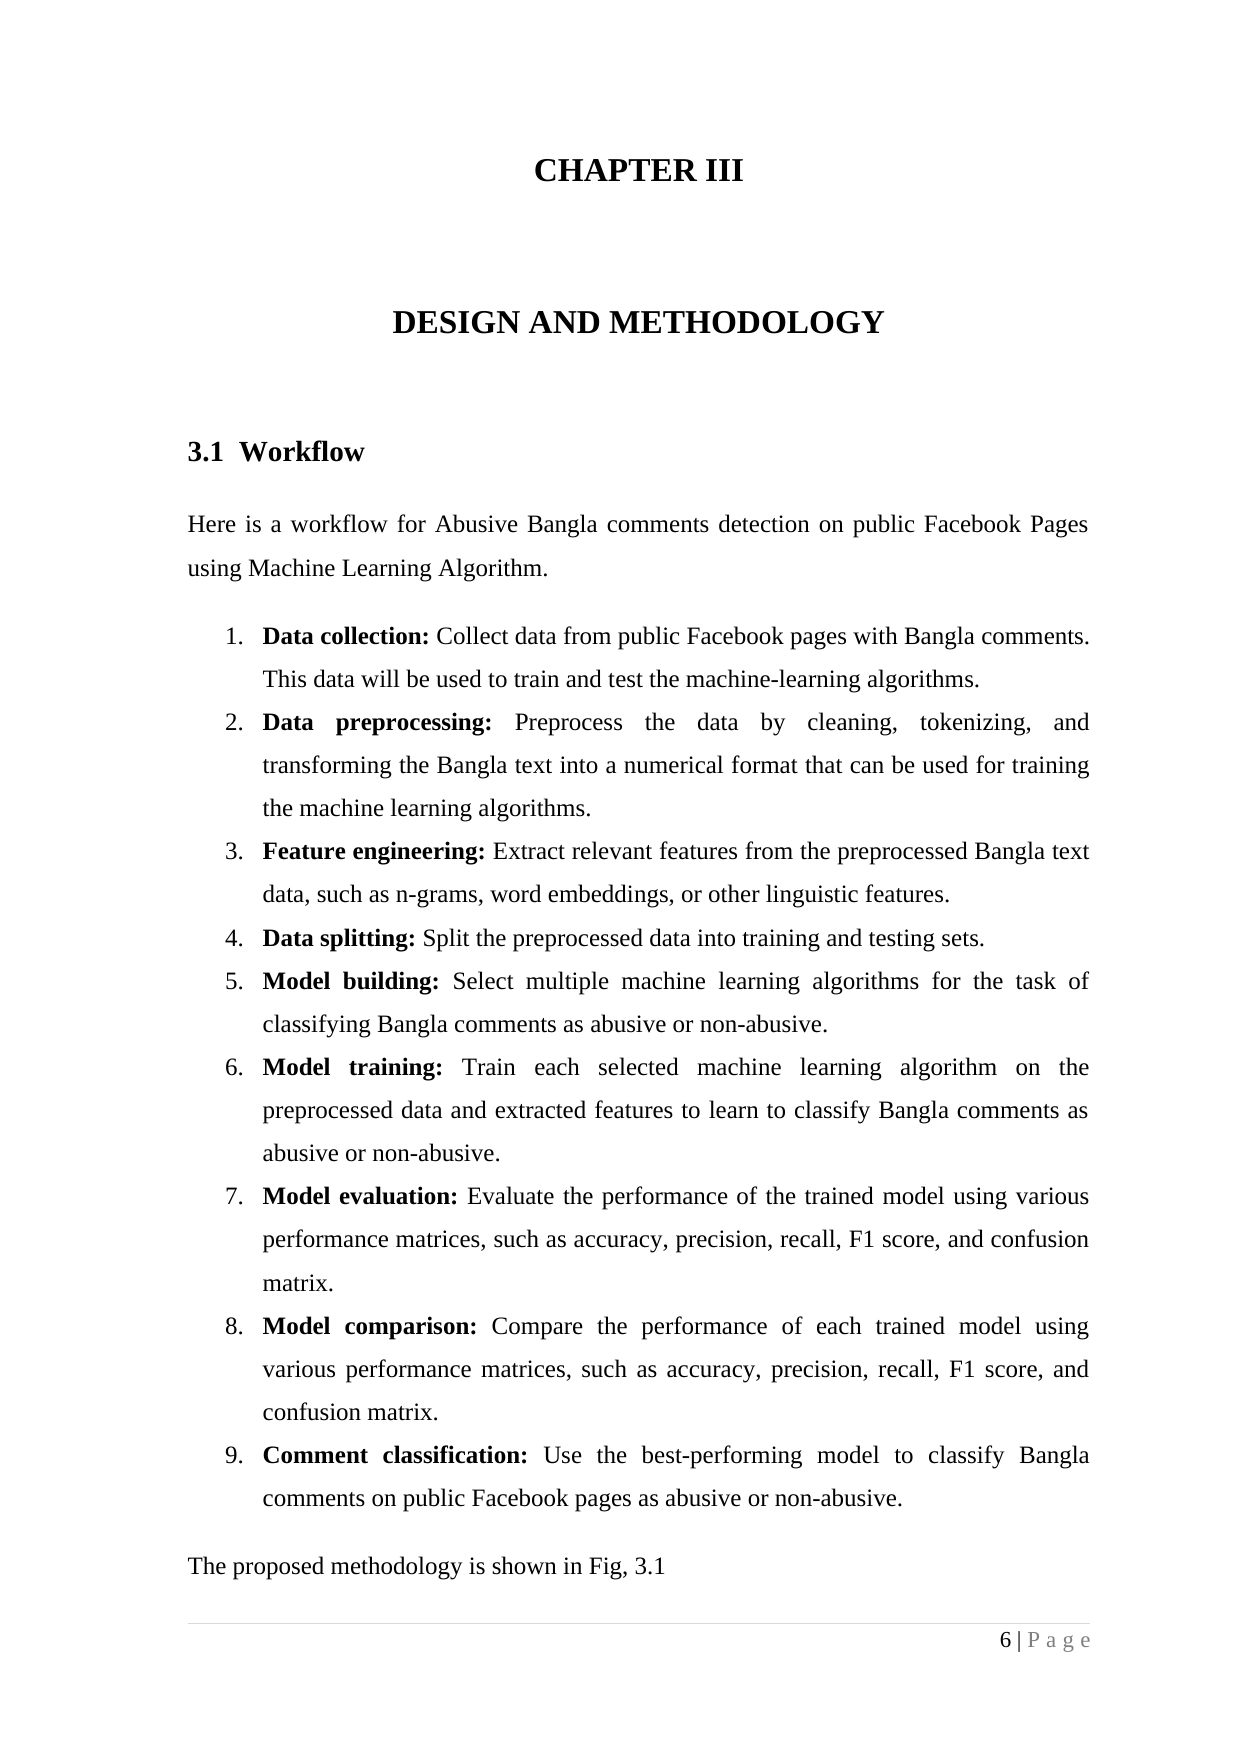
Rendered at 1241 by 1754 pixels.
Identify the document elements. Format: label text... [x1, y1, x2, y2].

list Data collection: Collect data from public Facebook pages with Bangla comments. This data will be used to train and test the machine-learning algorithms. [225, 621, 1090, 693]
list Data preprocessing: Preprocess the data by cleaning, tokenizing, and transforming the Bangla text into a numerical format that can be used for training the machine learning algorithms. [225, 707, 1090, 822]
list Model comparison: Compare the performance of each trained model using various performance matrices, such as accuracy, precision, recall, F1 score, and confusion matrix. [225, 1311, 1090, 1426]
text The proposed methodology is shown in Fig, 3.1 [187, 1551, 1090, 1580]
list Feature engineering: Extract relevant features from the preprocessed Bangla text data, such as n-grams, word embeddings, or other linguistic features. [225, 836, 1090, 908]
list Comment classification: Use the best-performing model to classify Bangla comments on public Facebook pages as abusive or non-abusive. [225, 1440, 1090, 1512]
subtitle DESIGN AND METHODOLOGY [187, 302, 1090, 341]
list Data splitting: Split the preprocessed data into training and testing sets. [225, 923, 1090, 951]
subtitle CHAPTER III [187, 150, 1090, 188]
list Model training: Train each selected machine learning algorithm on the preprocessed data and extracted features to learn to classify Bangla comments as abusive or non-abusive. [225, 1052, 1090, 1167]
list Model building: Select multiple machine learning algorithms for the task of classifying Bangla comments as abusive or non-abusive. [225, 966, 1090, 1038]
text Here is a workflow for Abusive Bangla comments detection on public Facebook Pages using Machine Learning Algorithm. [187, 509, 1090, 581]
subtitle 3.1 Workflow [187, 434, 1090, 468]
list Model evaluation: Evaluate the performance of the trained model using various performance matrices, such as accuracy, precision, recall, F1 score, and confusion matrix. [225, 1181, 1090, 1296]
